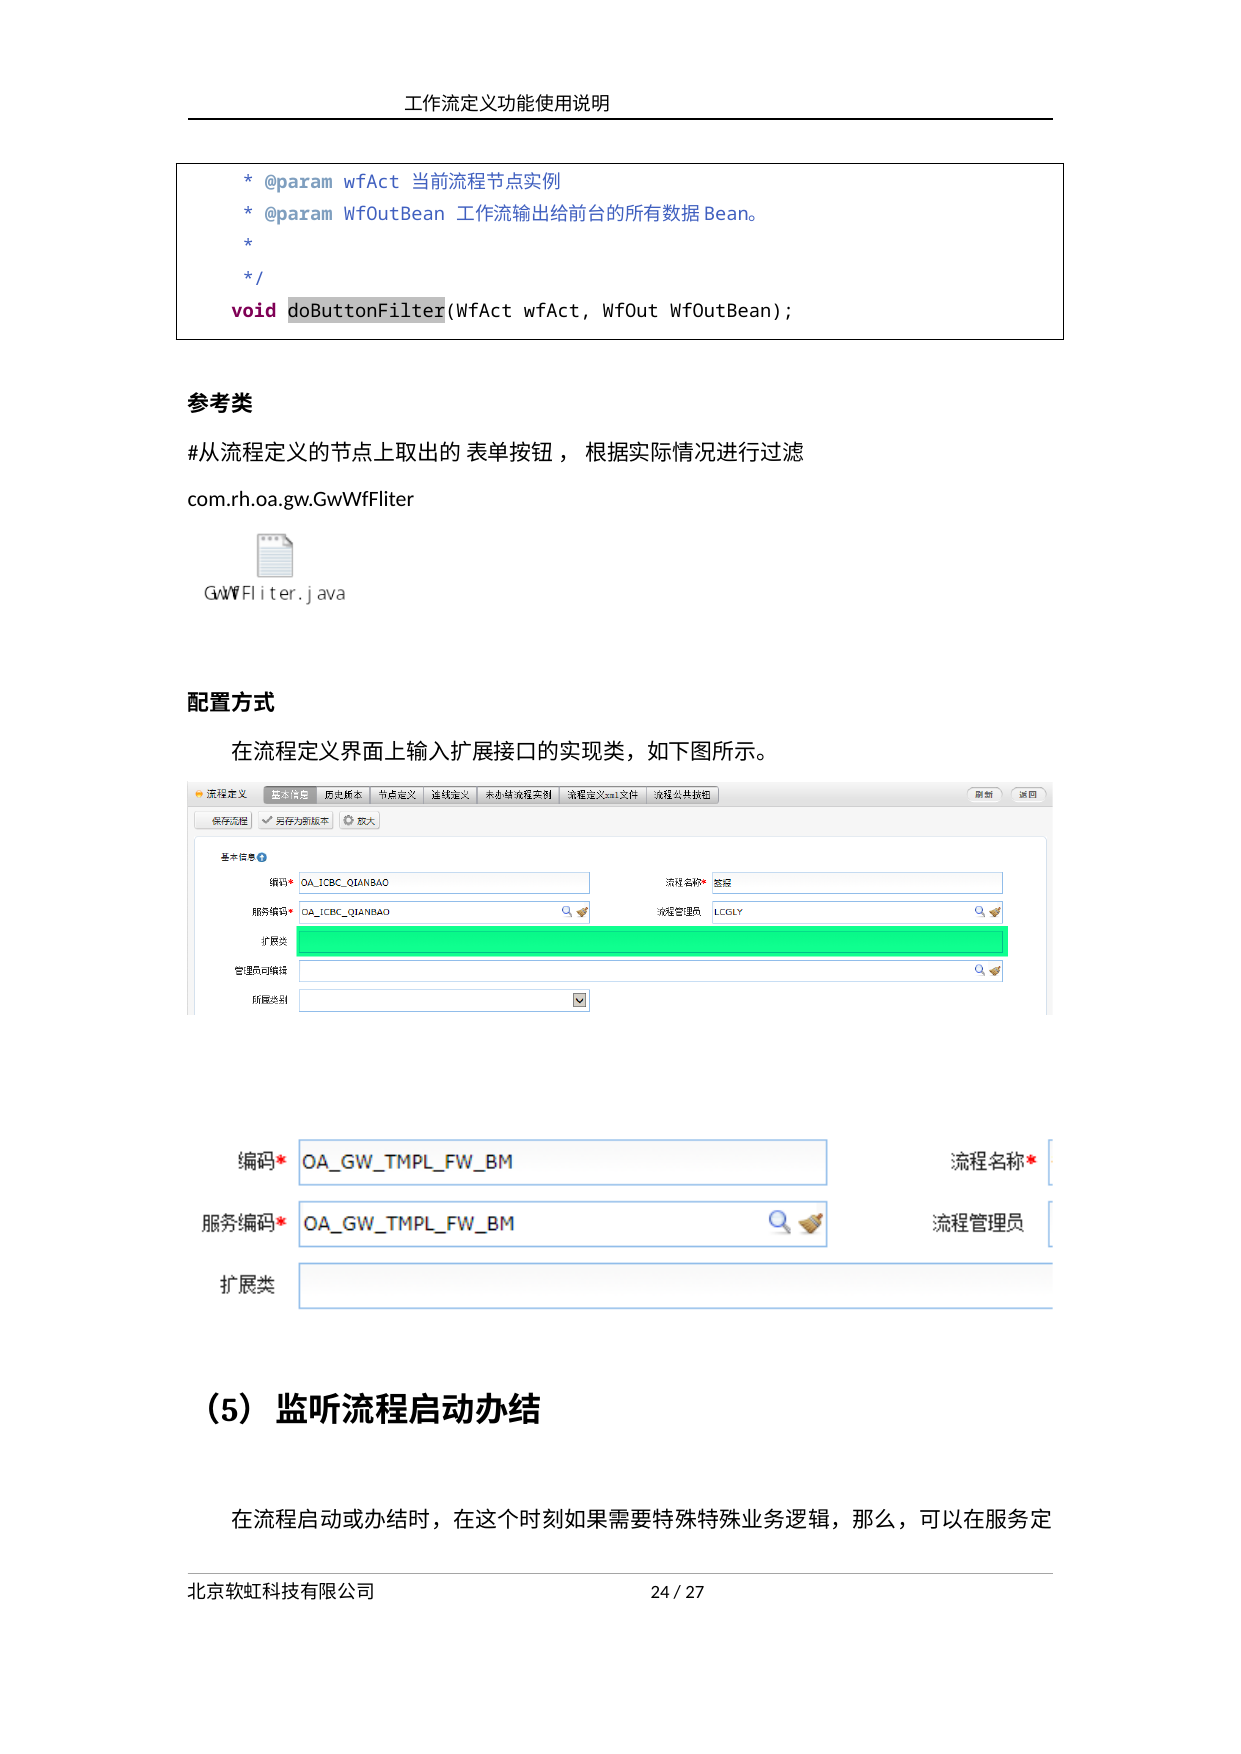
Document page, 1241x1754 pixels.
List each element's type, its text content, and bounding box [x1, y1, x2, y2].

text 配置方式 [187, 685, 1053, 717]
picture [187, 1139, 1053, 1317]
subtitle 监听流程启动办结 [187, 1374, 1053, 1439]
text 参考类 [187, 386, 1053, 418]
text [187, 1502, 1053, 1534]
picture [187, 781, 1053, 1015]
text 在流程定义界面上输入扩展接口的实现类，如下图所示。 [187, 733, 1053, 766]
text com.rh.oa.gw.GwWfFliter [187, 482, 1053, 515]
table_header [177, 164, 1063, 339]
text #从流程定义的节点上取出的 表单按钮 ， 根据实际情况进行过滤 [187, 434, 1053, 467]
